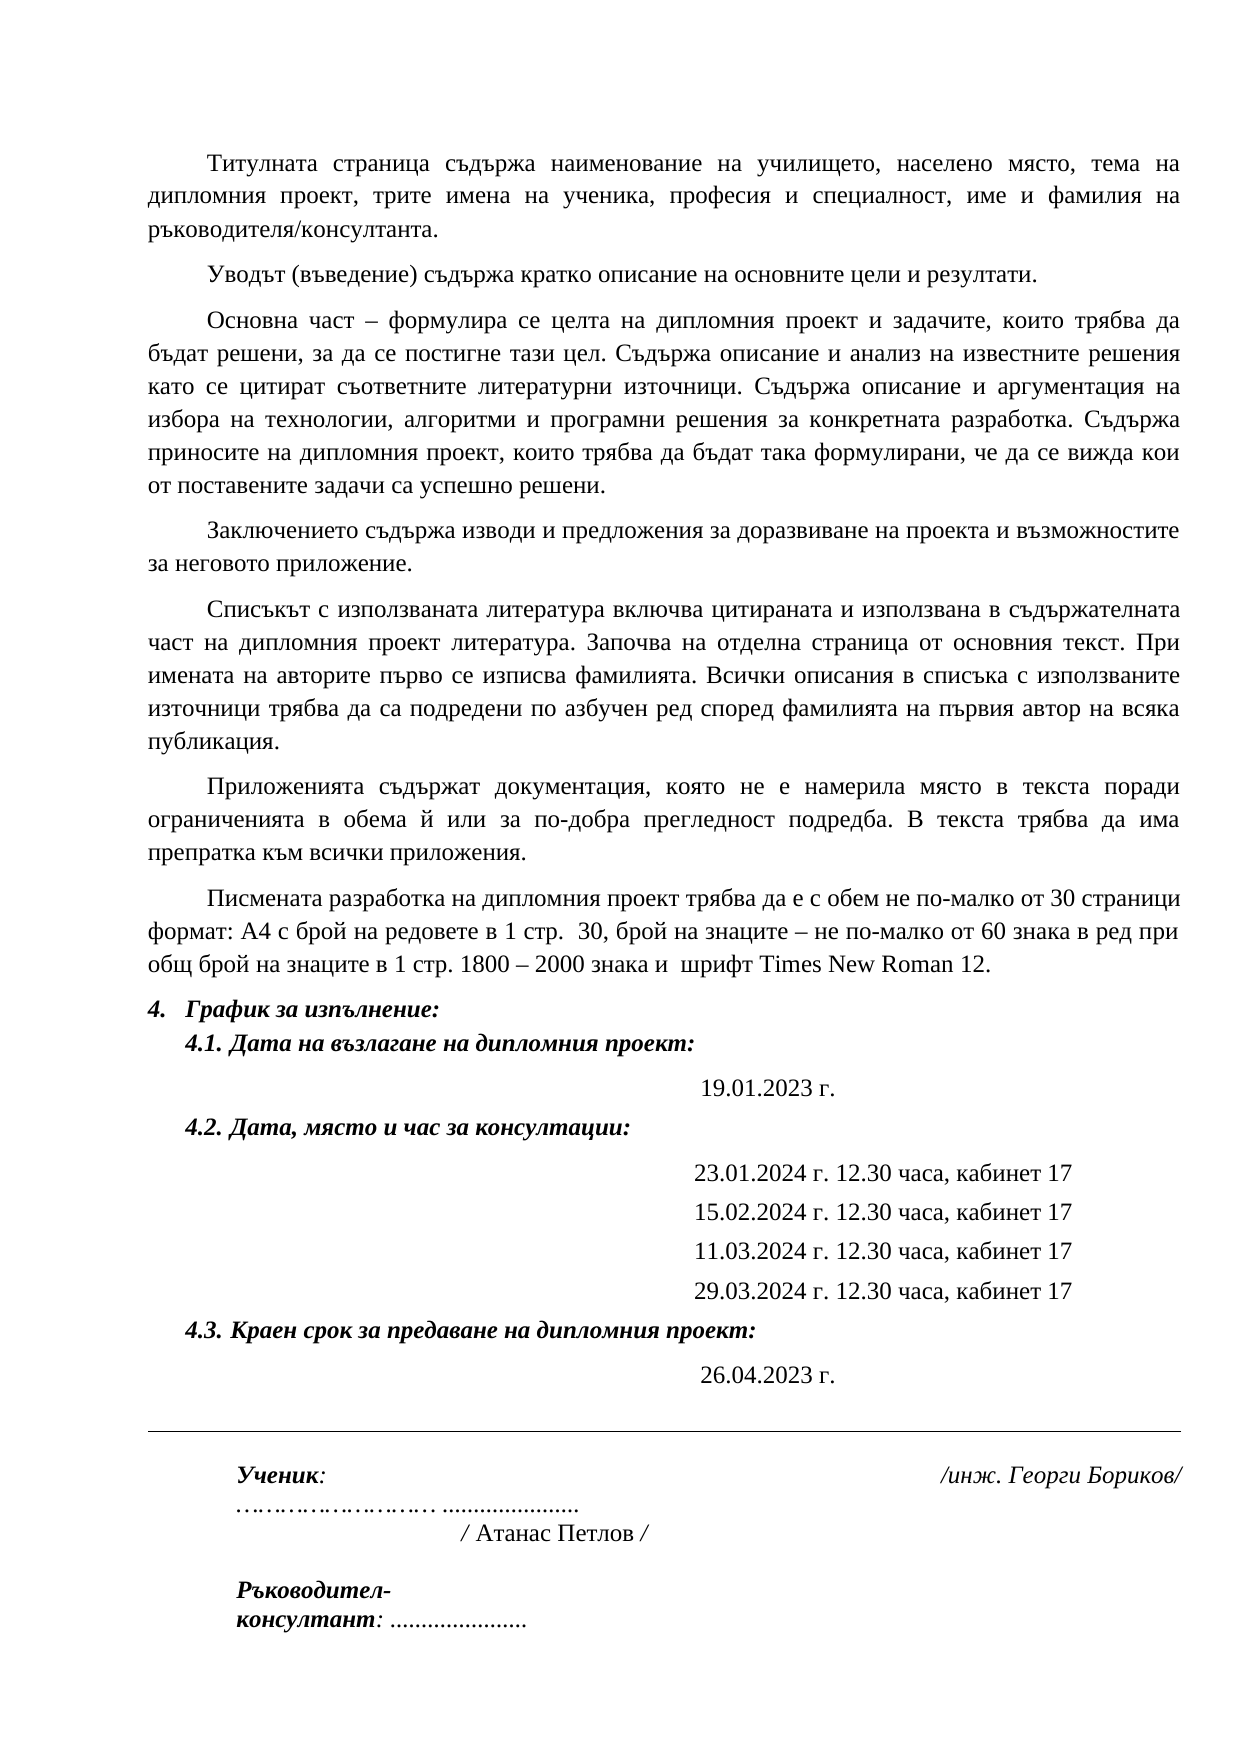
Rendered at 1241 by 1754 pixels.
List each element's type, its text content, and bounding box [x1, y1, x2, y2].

text 26.04.2023 г. [148, 1361, 1181, 1389]
text Писмената разработка на дипломния проект трябва да е с обем не по-малко от 30 страници формат: А4 с брой на редовете в 1 стр. 30, брой на знаците – не по-малко от 60 знака в ред при общ брой на знаците в 1 стр. 1800 – 2000 знака и шрифт Times New Roman 12. [148, 883, 1181, 978]
list Краен срок за предаване на дипломния проект: [185, 1315, 1181, 1344]
text /инж. Георги Бориков/ Директор: ………. ....................................... [768, 1460, 1181, 1489]
text / Атанас Петлов / [236, 1518, 650, 1547]
text 19.01.2023 г. [148, 1073, 1181, 1102]
text 23.01.2024 г. 12.30 часа, кабинет 17 [148, 1158, 1181, 1187]
text Ръководител-консултант: ...................... [236, 1575, 650, 1633]
list Дата на възлагане на дипломния проект: [185, 1028, 1181, 1056]
text Основна част – формулира се целта на дипломния проект и задачите, които трябва да бъдат решени, за да се постигне тази цел. Съдържа описание и анализ на известните решения като се цитират съответните литературни източници. Съдържа описание и аргументация на избора на технологии, алгоритми и програмни решения за конкретната разработка. Съдържа приносите на дипломния проект, които трябва да бъдат така формулирани, че да се вижда кои от поставените задачи са успешно решени. [148, 305, 1181, 498]
text Заключението съдържа изводи и предложения за доразвиване на проекта и възможностите за неговото приложение. [148, 515, 1181, 577]
text 15.02.2024 г. 12.30 часа, кабинет 17 [148, 1197, 1181, 1226]
text Титулната страница съдържа наименование на училището, населено място, тема на дипломния проект, трите имена на ученика, професия и специалност, име и фамилия на ръководителя/консултанта. [148, 148, 1181, 242]
text 11.03.2024 г. 12.30 часа, кабинет 17 [148, 1236, 1181, 1265]
text График за изпълнение: [148, 994, 1181, 1023]
text Списъкът с използваната литература включва цитираната и използвана в съдържателната част на дипломния проект литература. Започва на отделна страница от основния текст. При имената на авторите първо се изписва фамилията. Всички описания в списъка с използваните източници трябва да са подредени по азбучен ред според фамилията на първия автор на всяка публикация. [148, 594, 1181, 755]
text Ученик: ……………………… ...................... [236, 1460, 650, 1518]
list Дата, място и час за консултации: [185, 1112, 1181, 1141]
text Приложенията съдържат документация, която не е намерила място в текста поради ограниченията в обема й или за по-добра прегледност подредба. В текста трябва да има препратка към всички приложения. [148, 771, 1181, 866]
text Уводът (въведение) съдържа кратко описание на основните цели и резултати. [148, 259, 1181, 288]
text 29.03.2024 г. 12.30 часа, кабинет 17 [148, 1276, 1181, 1304]
